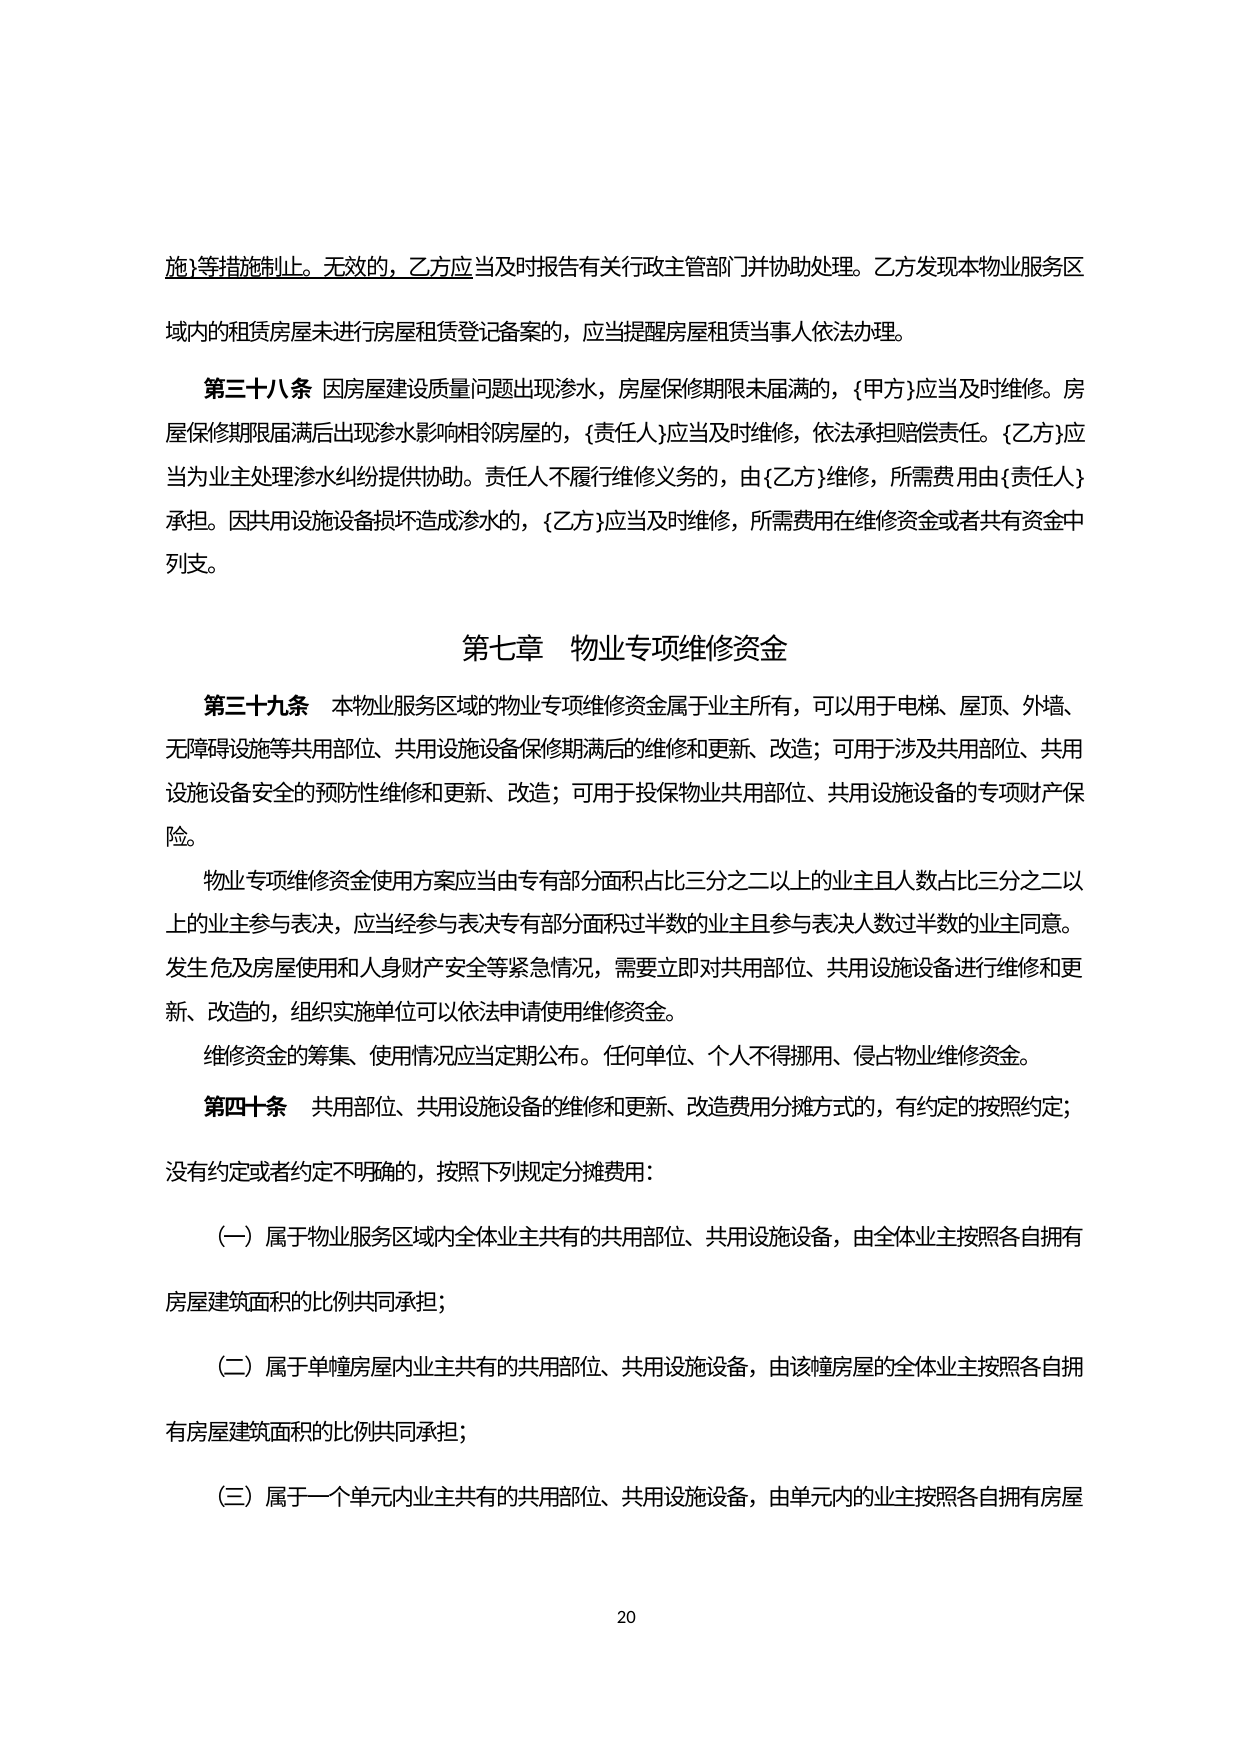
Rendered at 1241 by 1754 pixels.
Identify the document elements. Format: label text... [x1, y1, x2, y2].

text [165, 1463, 1087, 1528]
text （二）属于单幢房屋内业主共有的共用部位、共用设施设备，由该幢房屋的全体业主按照各自拥有房屋建筑面积的比例共同承担； [165, 1333, 1087, 1463]
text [165, 233, 1087, 363]
text （一）属于物业服务区域内全体业主共有的共用部位、共用设施设备，由全体业主按照各自拥有房屋建筑面积的比例共同承担； [165, 1203, 1087, 1333]
list 维修资金的筹集、使用情况应当定期公布。任何单位、个人不得挪用、侵占物业维修资金。 [165, 1029, 1087, 1073]
list 物业专项维修资金使用方案应当由专有部分面积占比三分之二以上的业主且人数占比三分之二以上的业主参与表决，应当经参与表决专有部分面积过半数的业主且参与表决人数过半数的业主同意。发生危及房屋使用和人身财产安全等紧急情况，需要立即对共用部位、共用设施设备进行维修和更新、改造的，组织实施单位可以依法申请使用维修资金。 [165, 854, 1087, 1029]
list 第三十九条 本物业服务区域的物业专项维修资金属于业主所有，可以用于电梯、屋顶、外墙、无障碍设施等共用部位、共用设施设备保修期满后的维修和更新、改造；可用于涉及共用部位、共用设施设备安全的预防性维修和更新、改造；可用于投保物业共用部位、共用设施设备的专项财产保险。 [165, 679, 1087, 854]
text 第四十条 共用部位、共用设施设备的维修和更新、改造费用分摊方式的，有约定的按照约定；没有约定或者约定不明确的，按照下列规定分摊费用： [165, 1073, 1087, 1203]
text 第七章 物业专项维修资金 [165, 614, 1087, 679]
list 第三十八条 因房屋建设质量问题出现渗水，房屋保修期限未届满的，{甲方}应当及时维修。房屋保修期限届满后出现渗水影响相邻房屋的，{责任人}应当及时维修，依法承担赔偿责任。{乙方}应当为业主处理渗水纠纷提供协助。责任人不履行维修义务的，由{乙方}维修，所需费用由{责任人}承担。因共用设施设备损坏造成渗水的，{乙方}应当及时维修，所需费用在维修资金或者共有资金中列支。 [165, 363, 1087, 582]
